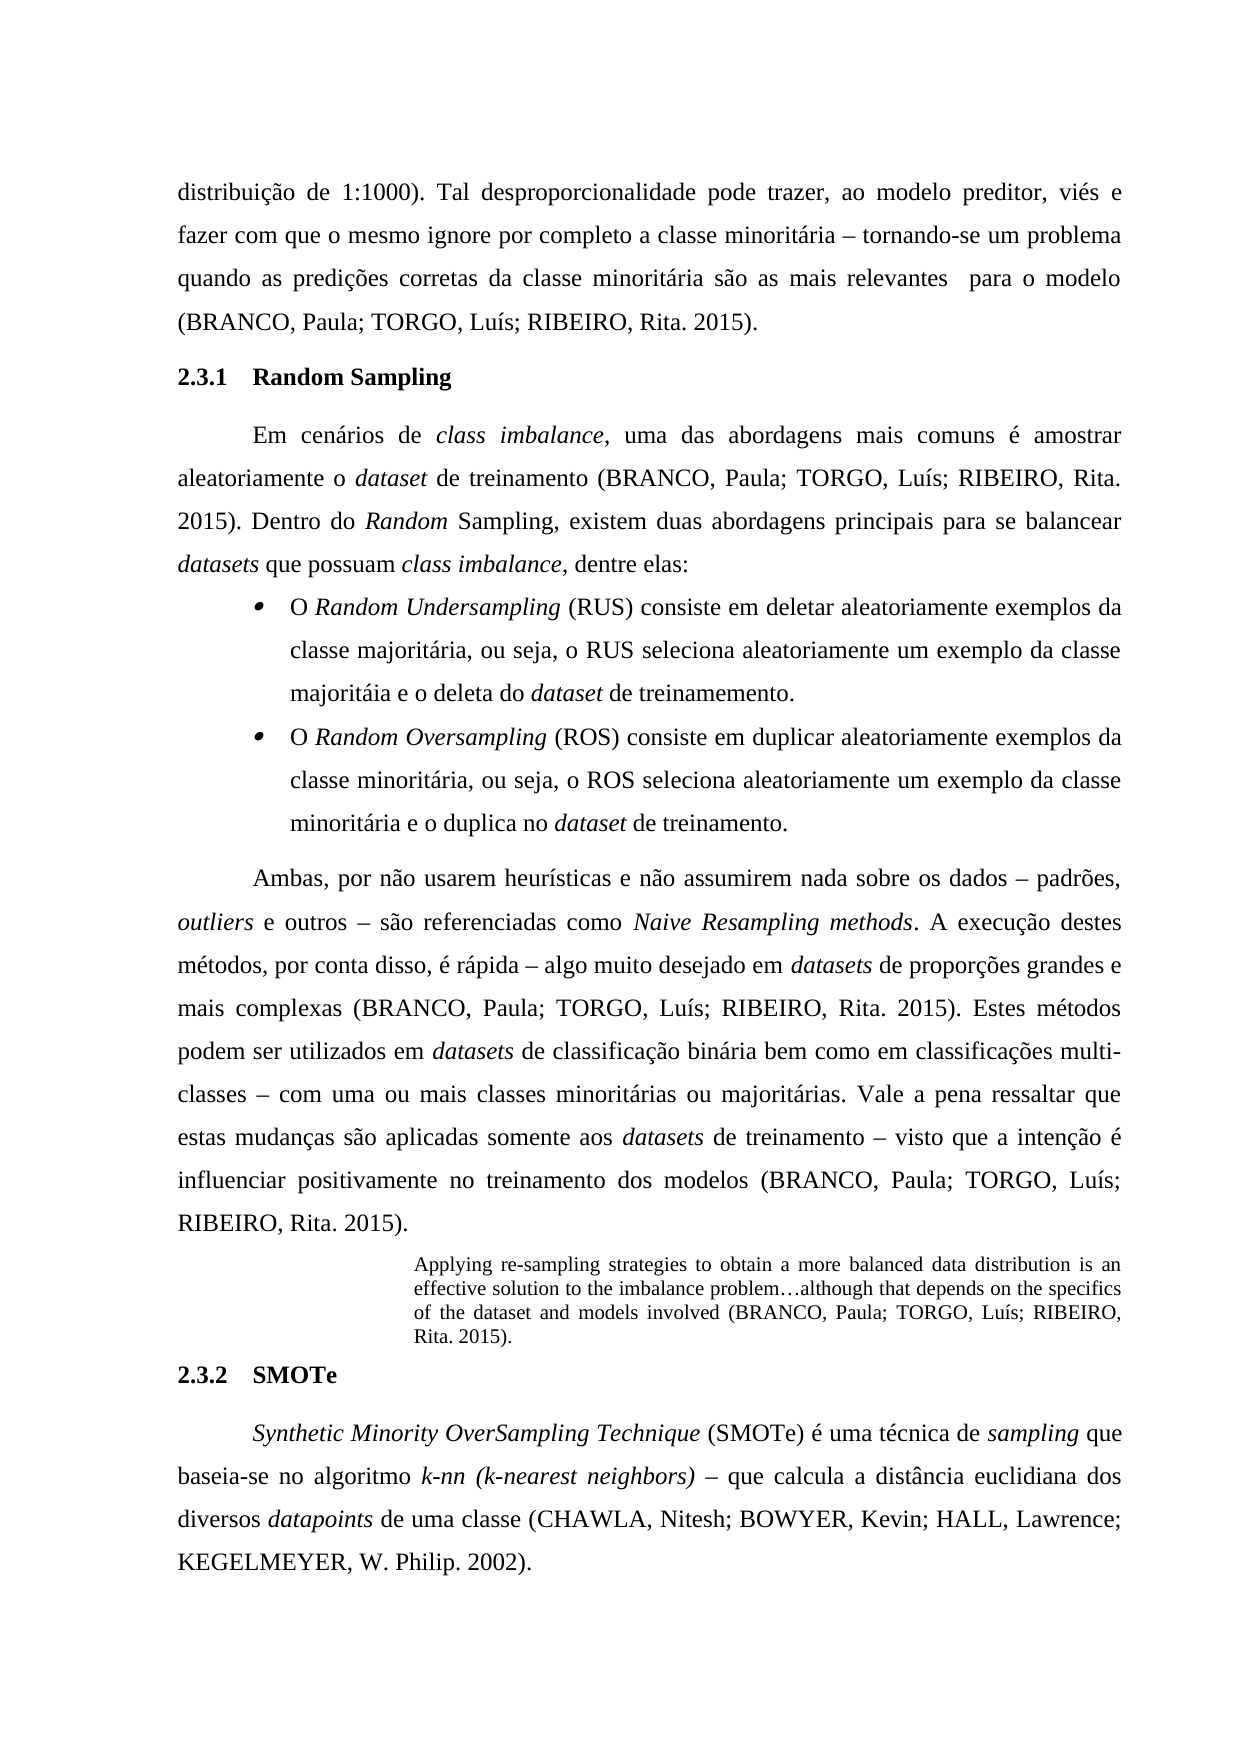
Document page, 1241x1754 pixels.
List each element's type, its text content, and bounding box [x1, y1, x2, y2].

text Ambas, por não usarem heurísticas e não assumirem nada sobre os dados – padrões, outliers e outros – são referenciadas como Naive Resampling methods. A execução destes métodos, por conta disso, é rápida – algo muito desejado em datasets de proporções grandes e mais complexas (BRANCO, Paula; TORGO, Luís; RIBEIRO, Rita. 2015). Estes métodos podem ser utilizados em datasets de classificação binária bem como em classificações multi-classes – com uma ou mais classes minoritárias ou majoritárias. Vale a pena ressaltar que estas mudanças são aplicadas somente aos datasets de treinamento – visto que a intenção é influenciar positivamente no treinamento dos modelos (BRANCO, Paula; TORGO, Luís; RIBEIRO, Rita. 2015). [177, 863, 1122, 1237]
list O Random Undersampling (RUS) consiste em deletar aleatoriamente exemplos da classe majoritária, ou seja, o RUS seleciona aleatoriamente um exemplo da classe majoritáia e o deleta do dataset de treinamemento. [252, 592, 1122, 707]
list O Random Oversampling (ROS) consiste em duplicar aleatoriamente exemplos da classe minoritária, ou seja, o ROS seleciona aleatoriamente um exemplo da classe minoritária e o duplica no dataset de treinamento. [252, 722, 1122, 837]
text 2.3.2 SMOTe [177, 1360, 1122, 1389]
text 2.3.1 Random Sampling [177, 362, 1122, 391]
text Applying re-sampling strategies to obtain a more balanced data distribution is an effective solution to the imbalance problem…although that depends on the specifics of the dataset and models involved (BRANCO, Paula; TORGO, Luís; RIBEIRO, Rita. 2015). [413, 1252, 1122, 1348]
